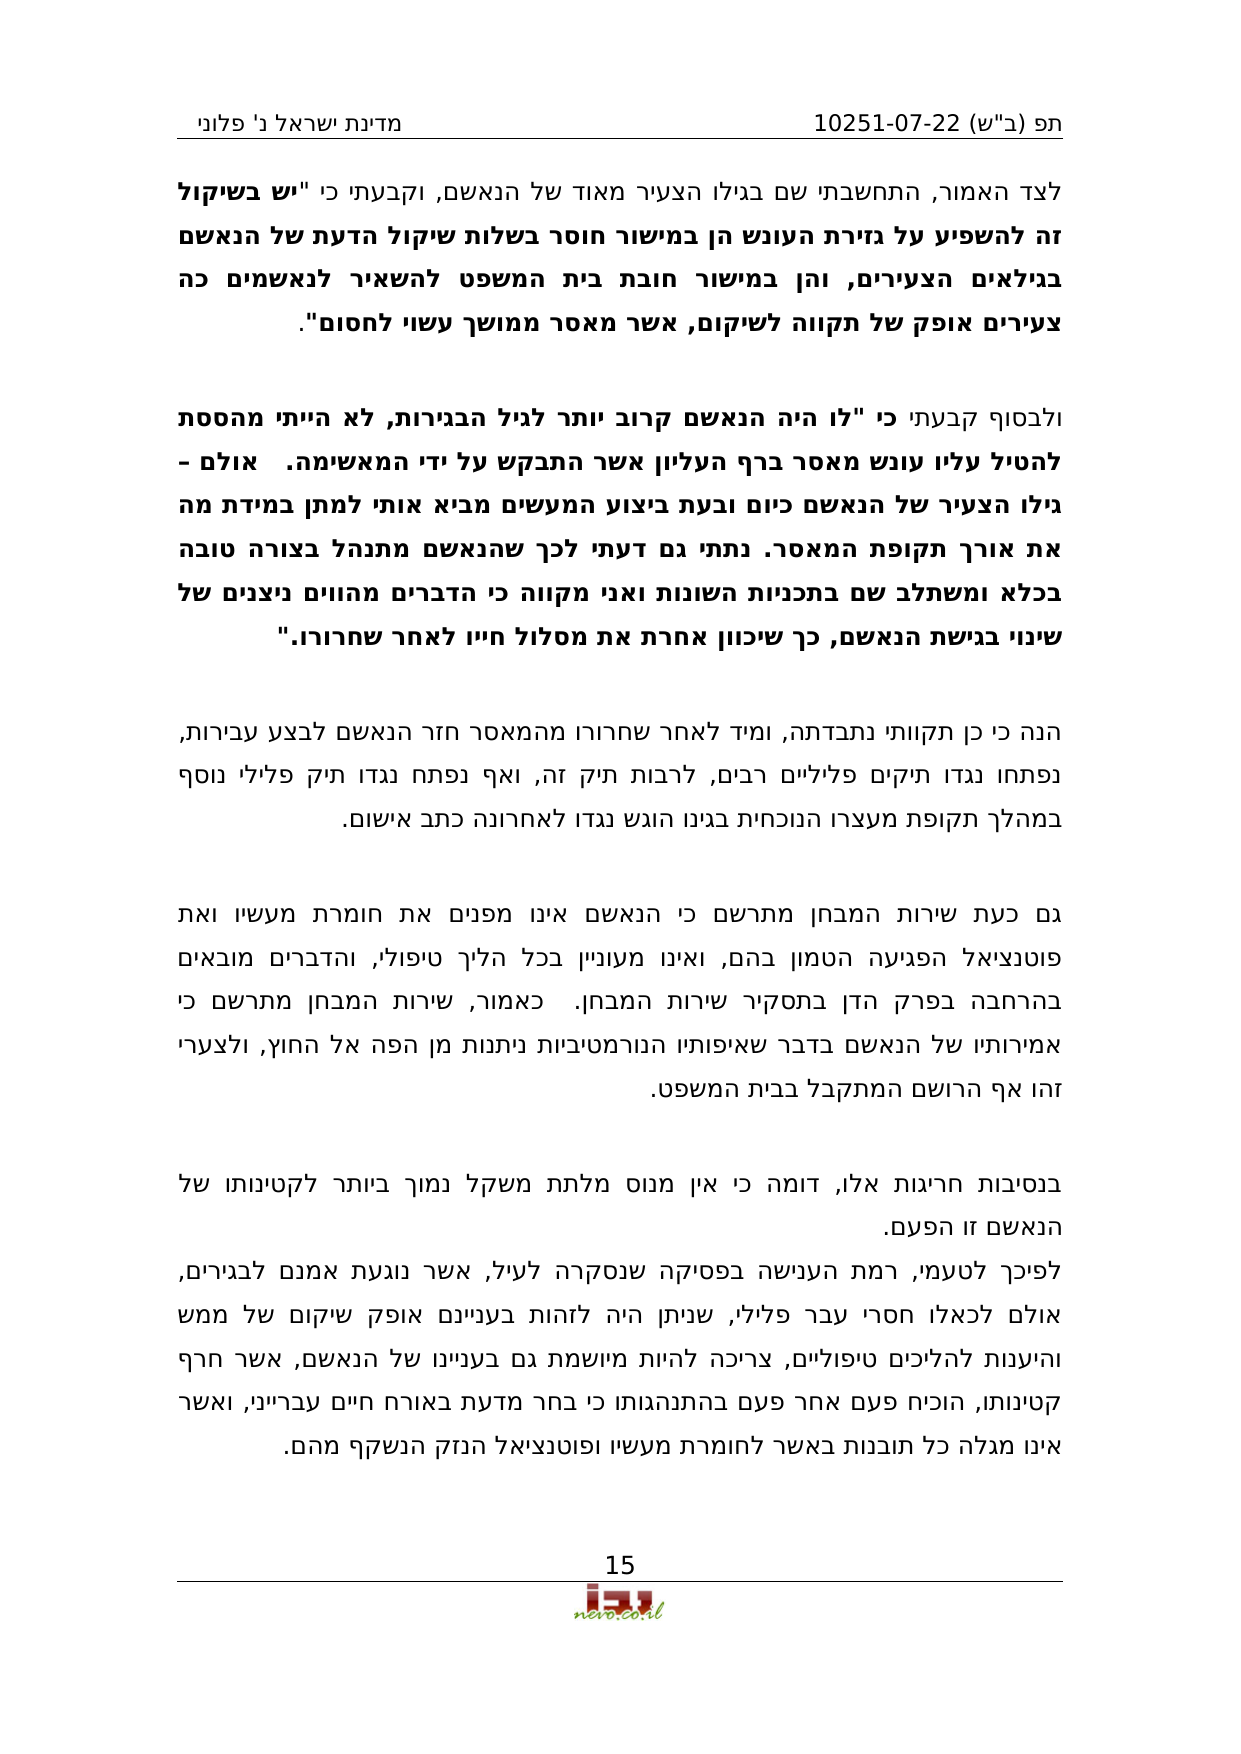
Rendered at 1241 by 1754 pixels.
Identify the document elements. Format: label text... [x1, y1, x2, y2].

text הנה כי כן תקוותי נתבדתה, ומיד לאחר שחרורו מהמאסר חזר הנאשם לבצע עבירות, נפתחו נגדו תיקים פליליים רבים, לרבות תיק זה, ואף נפתח נגדו תיק פלילי נוסף במהלך תקופת מעצרו הנוכחית בגינו הוגש נגדו לאחרונה כתב אישום. [177, 717, 1063, 833]
picture [574, 1583, 666, 1621]
text לפיכך לטעמי, רמת הענישה בפסיקה שנסקרה לעיל, אשר נוגעת אמנם לבגירים, אולם לכאלו חסרי עבר פלילי, שניתן היה לזהות בעניינם אופק שיקום של ממש והיענות להליכים טיפוליים, צריכה להיות מיושמת גם בעניינו של הנאשם, אשר חרף קטינותו, הוכיח פעם אחר פעם בהתנהגותו כי בחר מדעת באורח חיים עברייני, ואשר אינו מגלה כל תובנות באשר לחומרת מעשיו ופוטנציאל הנזק הנשקף מהם. [177, 1256, 1063, 1461]
text בנסיבות חריגות אלו, דומה כי אין מנוס מלתת משקל נמוך ביותר לקטינותו של הנאשם זו הפעם. [177, 1169, 1063, 1242]
text לצד האמור, התחשבתי שם בגילו הצעיר מאוד של הנאשם, וקבעתי כי "יש בשיקול זה להשפיע על גזירת העונש הן במישור חוסר בשלות שיקול הדעת של הנאשם בגילאים הצעירים, והן במישור חובת בית המשפט להשאיר לנאשמים כה צעירים אופק של תקווה לשיקום, אשר מאסר ממושך עשוי לחסום". [177, 177, 1063, 338]
text ולבסוף קבעתי כי "לו היה הנאשם קרוב יותר לגיל הבגירות, לא הייתי מהססת להטיל עליו עונש מאסר ברף העליון אשר התבקש על ידי המאשימה. אולם – גילו הצעיר של הנאשם כיום ובעת ביצוע המעשים מביא אותי למתן במידת מה את אורך תקופת המאסר. נתתי גם דעתי לכך שהנאשם מתנהל בצורה טובה בכלא ומשתלב שם בתכניות השונות ואני מקווה כי הדברים מהווים ניצנים של שינוי בגישת הנאשם, כך שיכוון אחרת את מסלול חייו לאחר שחרורו." [177, 403, 1063, 651]
text גם כעת שירות המבחן מתרשם כי הנאשם אינו מפנים את חומרת מעשיו ואת פוטנציאל הפגיעה הטמון בהם, ואינו מעוניין בכל הליך טיפולי, והדברים מובאים בהרחבה בפרק הדן בתסקיר שירות המבחן. כאמור, שירות המבחן מתרשם כי אמירותיו של הנאשם בדבר שאיפותיו הנורמטיביות ניתנות מן הפה אל החוץ, ולצערי זהו אף הרושם המתקבל בבית המשפט. [177, 899, 1063, 1103]
